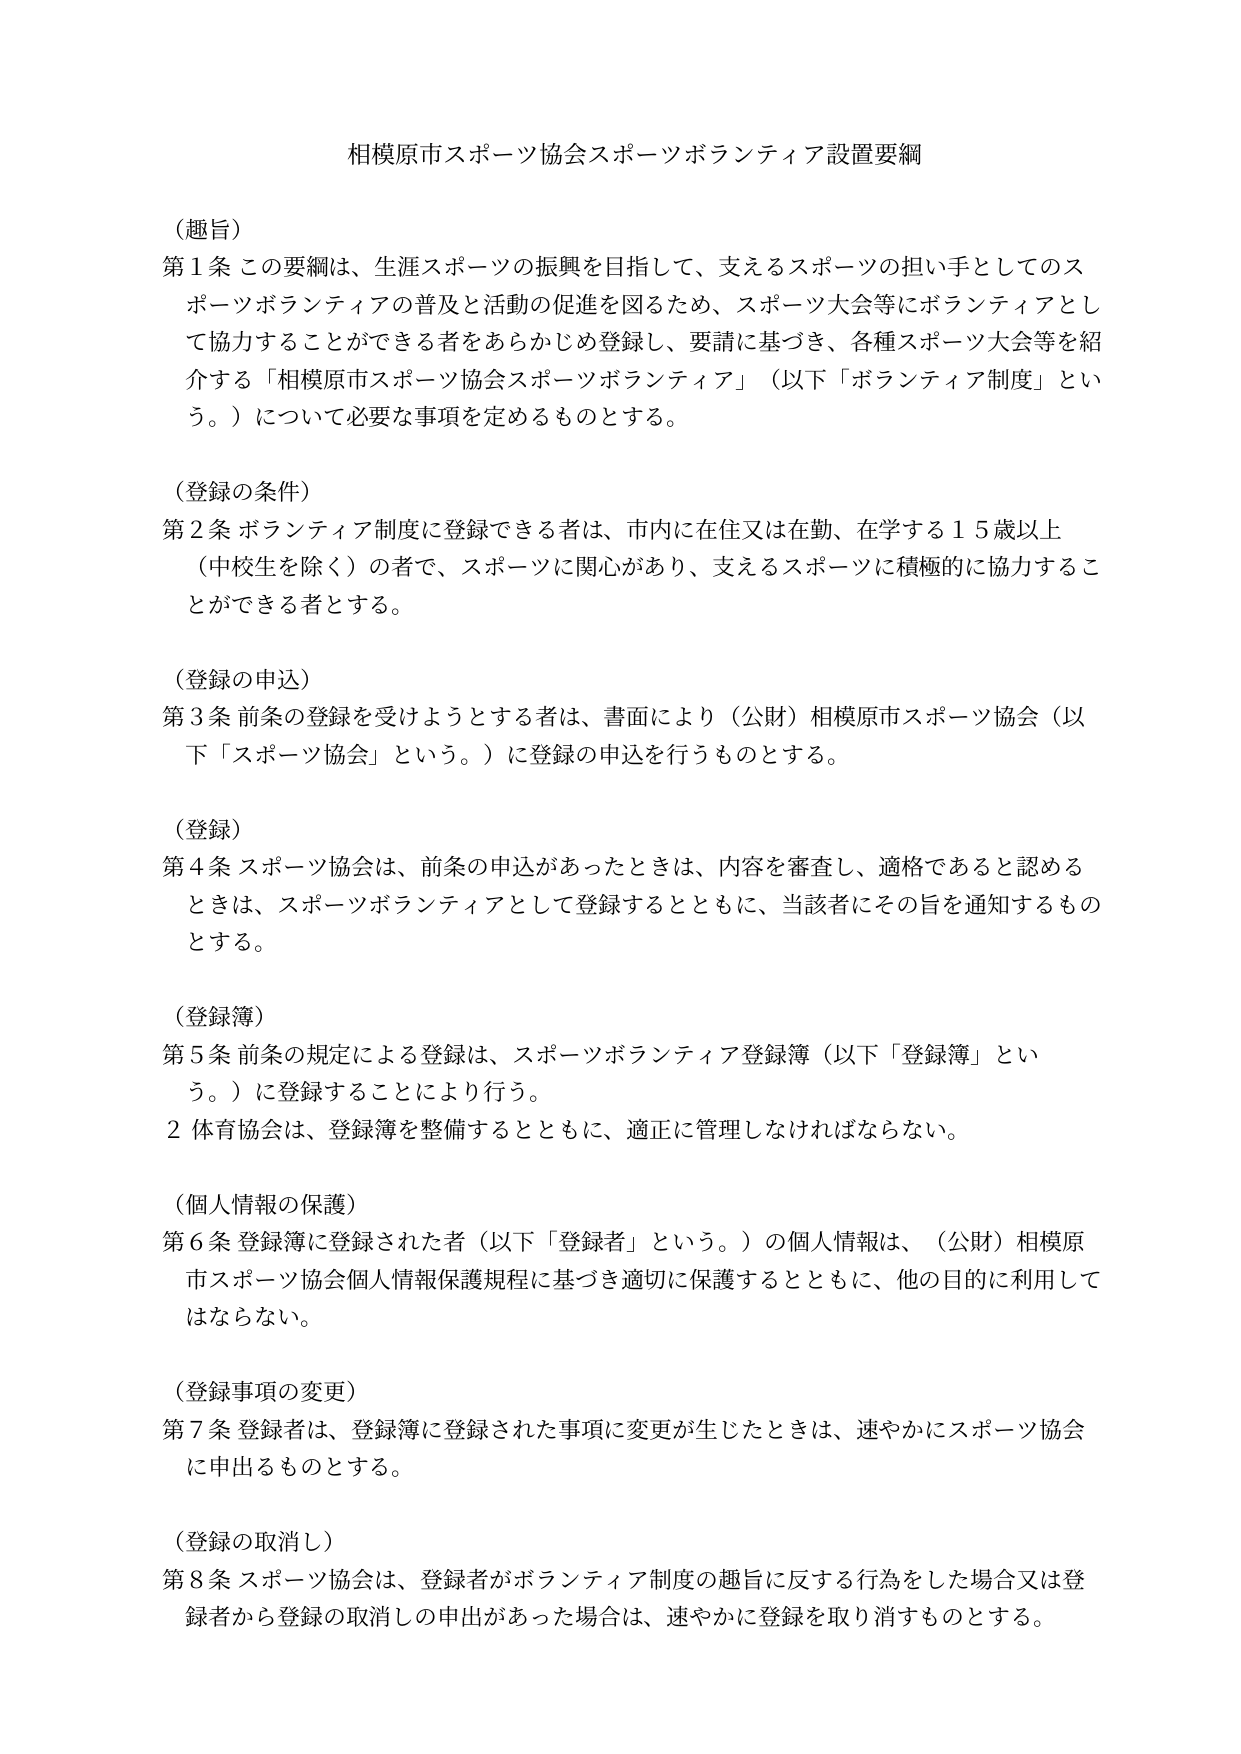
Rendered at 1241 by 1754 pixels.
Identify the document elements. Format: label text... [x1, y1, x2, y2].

text 第８条 スポーツ協会は、登録者がボランティア制度の趣旨に反する行為をした場合又は登録者から登録の取消しの申出があった場合は、速やかに登録を取り消すものとする。 [162, 1559, 1107, 1634]
text 第５条 前条の規定による登録は、スポーツボランティア登録簿（以下「登録簿」という。）に登録することにより行う。 [162, 1034, 1107, 1109]
text （登録） [162, 809, 1107, 847]
text ２ 体育協会は、登録簿を整備するとともに、適正に管理しなければならない。 [162, 1109, 1107, 1147]
text 第１条 この要綱は、生涯スポーツの振興を目指して、支えるスポーツの担い手としてのスポーツボランティアの普及と活動の促進を図るため、スポーツ大会等にボランティアとして協力することができる者をあらかじめ登録し、要請に基づき、各種スポーツ大会等を紹介する「相模原市スポーツ協会スポーツボランティア」（以下「ボランティア制度」という。）について必要な事項を定めるものとする。 [162, 247, 1107, 434]
text 相模原市スポーツ協会スポーツボランティア設置要綱 [162, 134, 1107, 172]
text （登録の条件） [162, 472, 1107, 509]
text （登録事項の変更） [162, 1372, 1107, 1409]
text （趣旨） [162, 209, 1107, 247]
text 第７条 登録者は、登録簿に登録された事項に変更が生じたときは、速やかにスポーツ協会に申出るものとする。 [162, 1409, 1107, 1484]
text （登録の取消し） [162, 1522, 1107, 1559]
text 第６条 登録簿に登録された者（以下「登録者」という。）の個人情報は、（公財）相模原市スポーツ協会個人情報保護規程に基づき適切に保護するとともに、他の目的に利用してはならない。 [162, 1222, 1107, 1334]
text （登録簿） [162, 997, 1107, 1034]
text （個人情報の保護） [162, 1184, 1107, 1222]
text （登録の申込） [162, 659, 1107, 697]
text 第２条 ボランティア制度に登録できる者は、市内に在住又は在勤、在学する１５歳以上（中校生を除く）の者で、スポーツに関心があり、支えるスポーツに積極的に協力することができる者とする。 [162, 509, 1107, 622]
text 第３条 前条の登録を受けようとする者は、書面により（公財）相模原市スポーツ協会（以下「スポーツ協会」という。）に登録の申込を行うものとする。 [162, 697, 1107, 772]
text 第４条 スポーツ協会は、前条の申込があったときは、内容を審査し、適格であると認めるときは、スポーツボランティアとして登録するとともに、当該者にその旨を通知するものとする。 [162, 847, 1107, 959]
